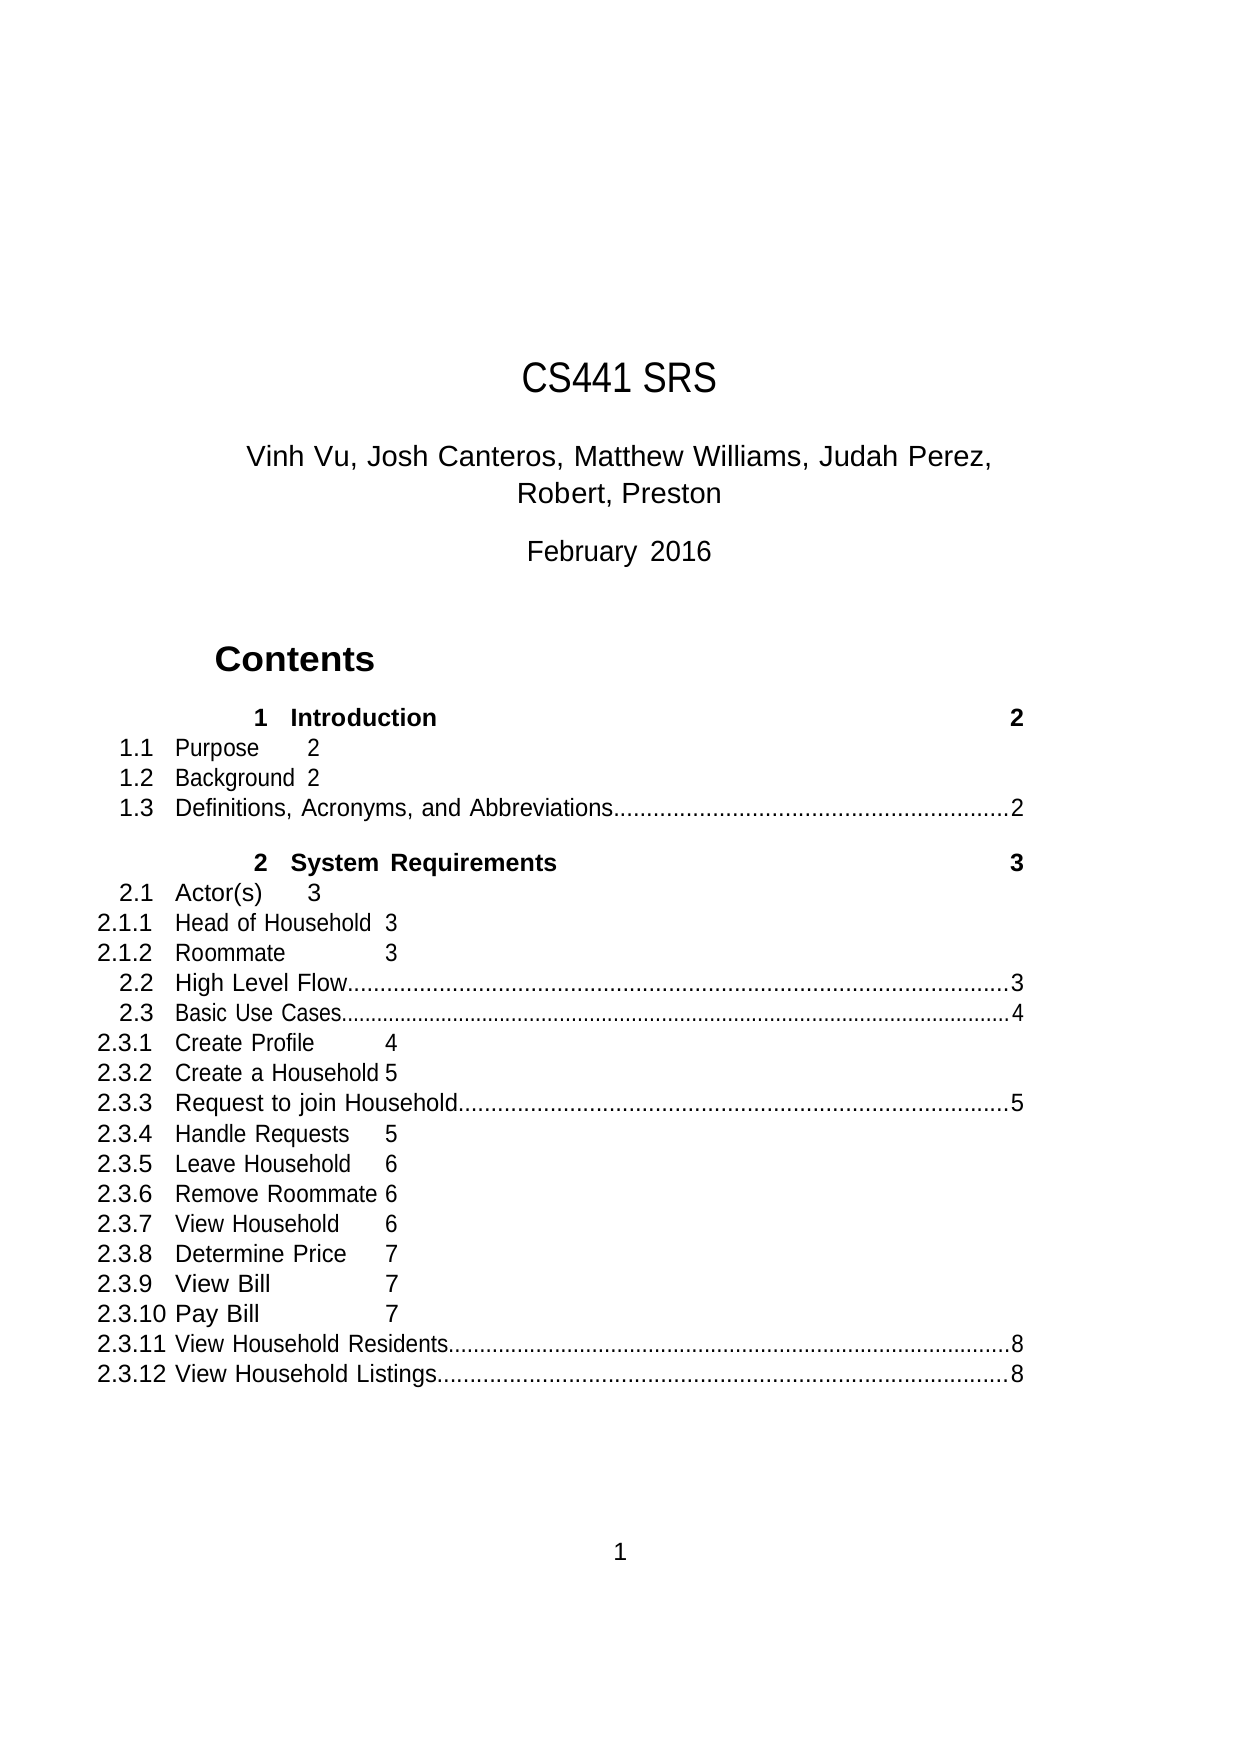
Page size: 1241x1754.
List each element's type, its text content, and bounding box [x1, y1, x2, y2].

text CS441 SRS [175, 352, 1063, 401]
text February 2016 [175, 534, 1063, 568]
text Contents [214, 638, 1065, 679]
text Vinh Vu, Josh Canteros, Matthew Williams, Judah Perez, Robert, Preston [246, 438, 1065, 509]
